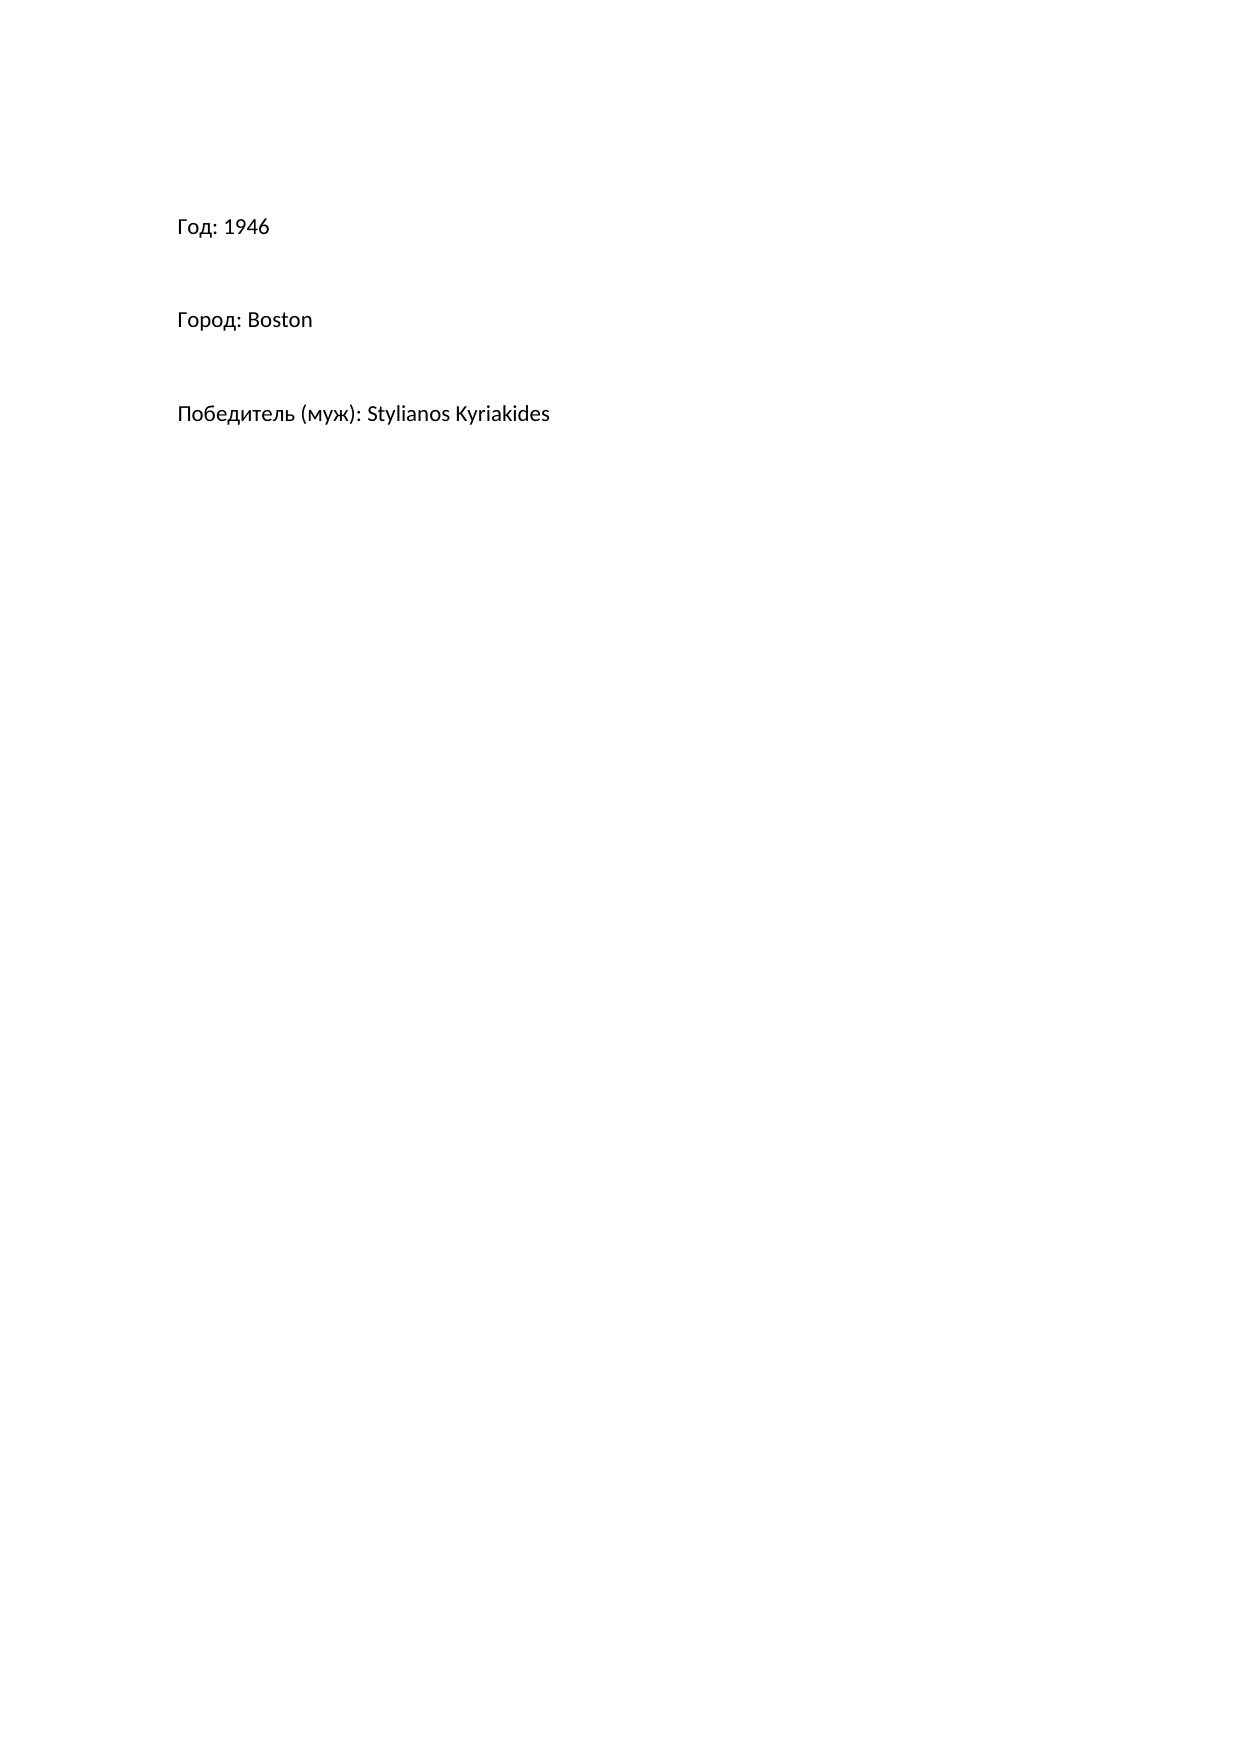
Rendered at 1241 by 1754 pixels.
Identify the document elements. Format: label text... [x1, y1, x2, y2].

text Победитель (муж): Stylianos Kyriakides [177, 399, 1152, 427]
text Город: Boston [177, 306, 1152, 334]
text Год: 1946 [177, 212, 1152, 240]
